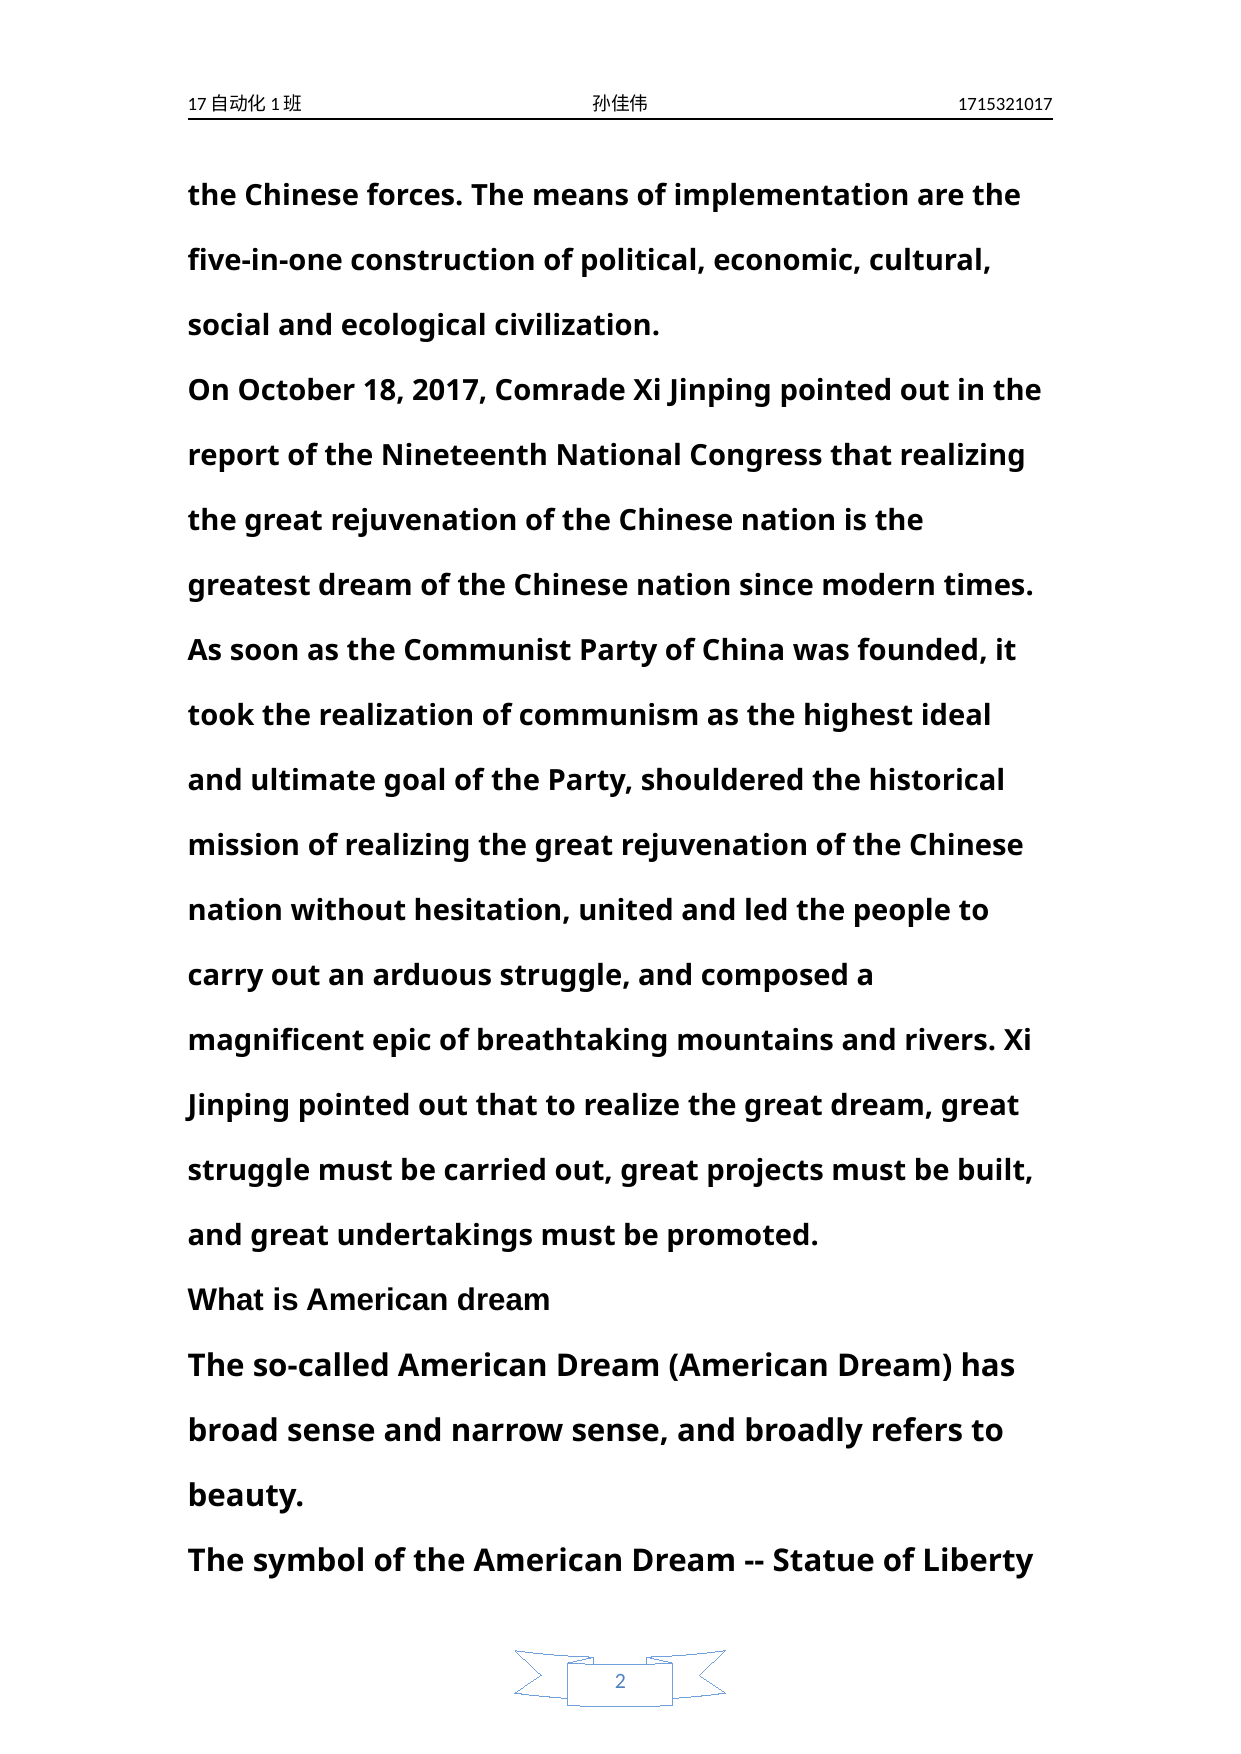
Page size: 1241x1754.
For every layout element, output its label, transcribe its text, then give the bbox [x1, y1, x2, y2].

text What is American dream [187, 1267, 1053, 1332]
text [187, 162, 1053, 357]
text The so-called American Dream (American Dream) has broad sense and narrow sense, and broadly refers to beauty. [187, 1332, 1053, 1527]
text On October 18, 2017, Comrade Xi Jinping pointed out in the report of the Nineteenth National Congress that realizing the great rejuvenation of the Chinese nation is the greatest dream of the Chinese nation since modern times. As soon as the Communist Party of China was founded, it took the realization of communism as the highest ideal and ultimate goal of the Party, shouldered the historical mission of realizing the great rejuvenation of the Chinese nation without hesitation, united and led the people to carry out an arduous struggle, and composed a magnificent epic of breathtaking mountains and rivers. Xi Jinping pointed out that to realize the great dream, great struggle must be carried out, great projects must be built, and great undertakings must be promoted. [187, 357, 1053, 1267]
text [187, 1527, 1053, 1592]
